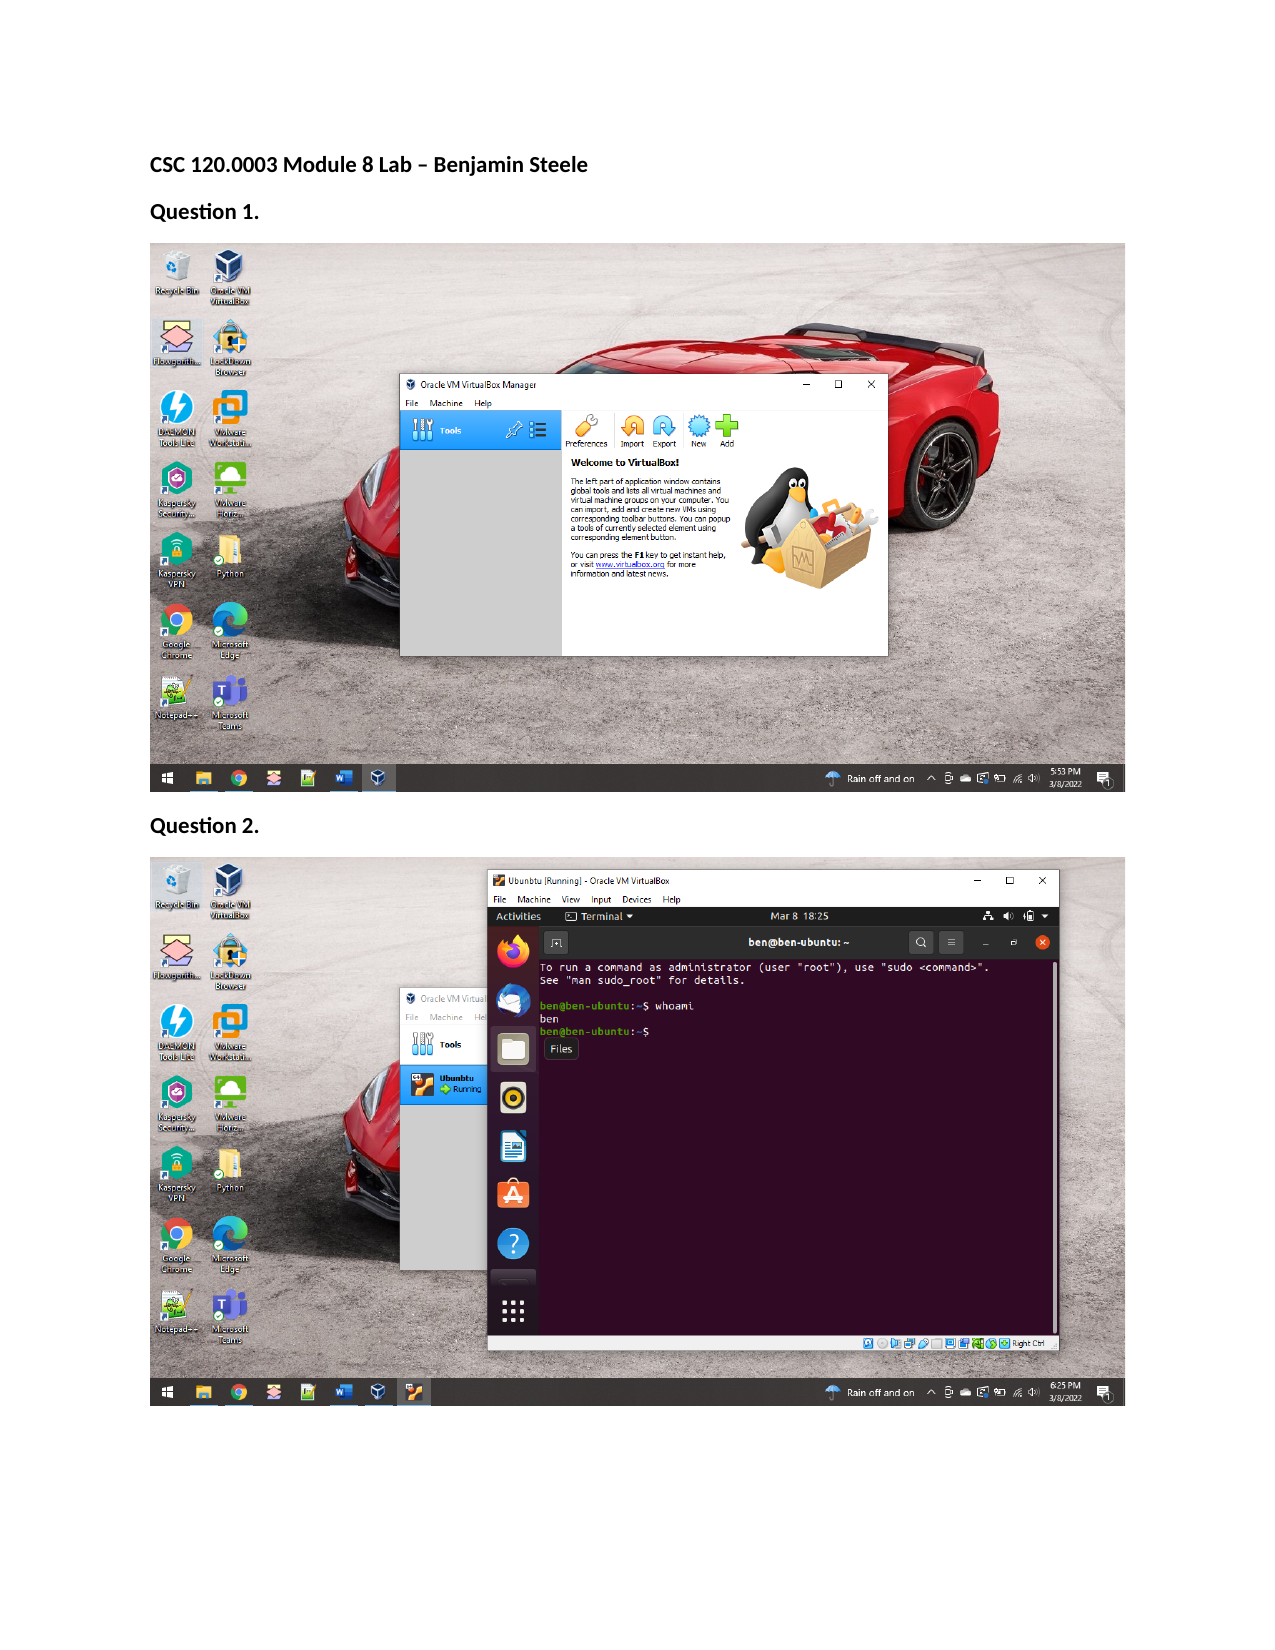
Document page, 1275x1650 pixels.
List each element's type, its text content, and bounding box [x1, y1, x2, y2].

text CSC 120.0003 Module 8 Lab – Benjamin Steele [150, 150, 1125, 178]
text Question 2. [150, 811, 1125, 839]
picture [150, 857, 1125, 1406]
picture [150, 243, 1125, 792]
text Question 1. [150, 197, 1125, 225]
